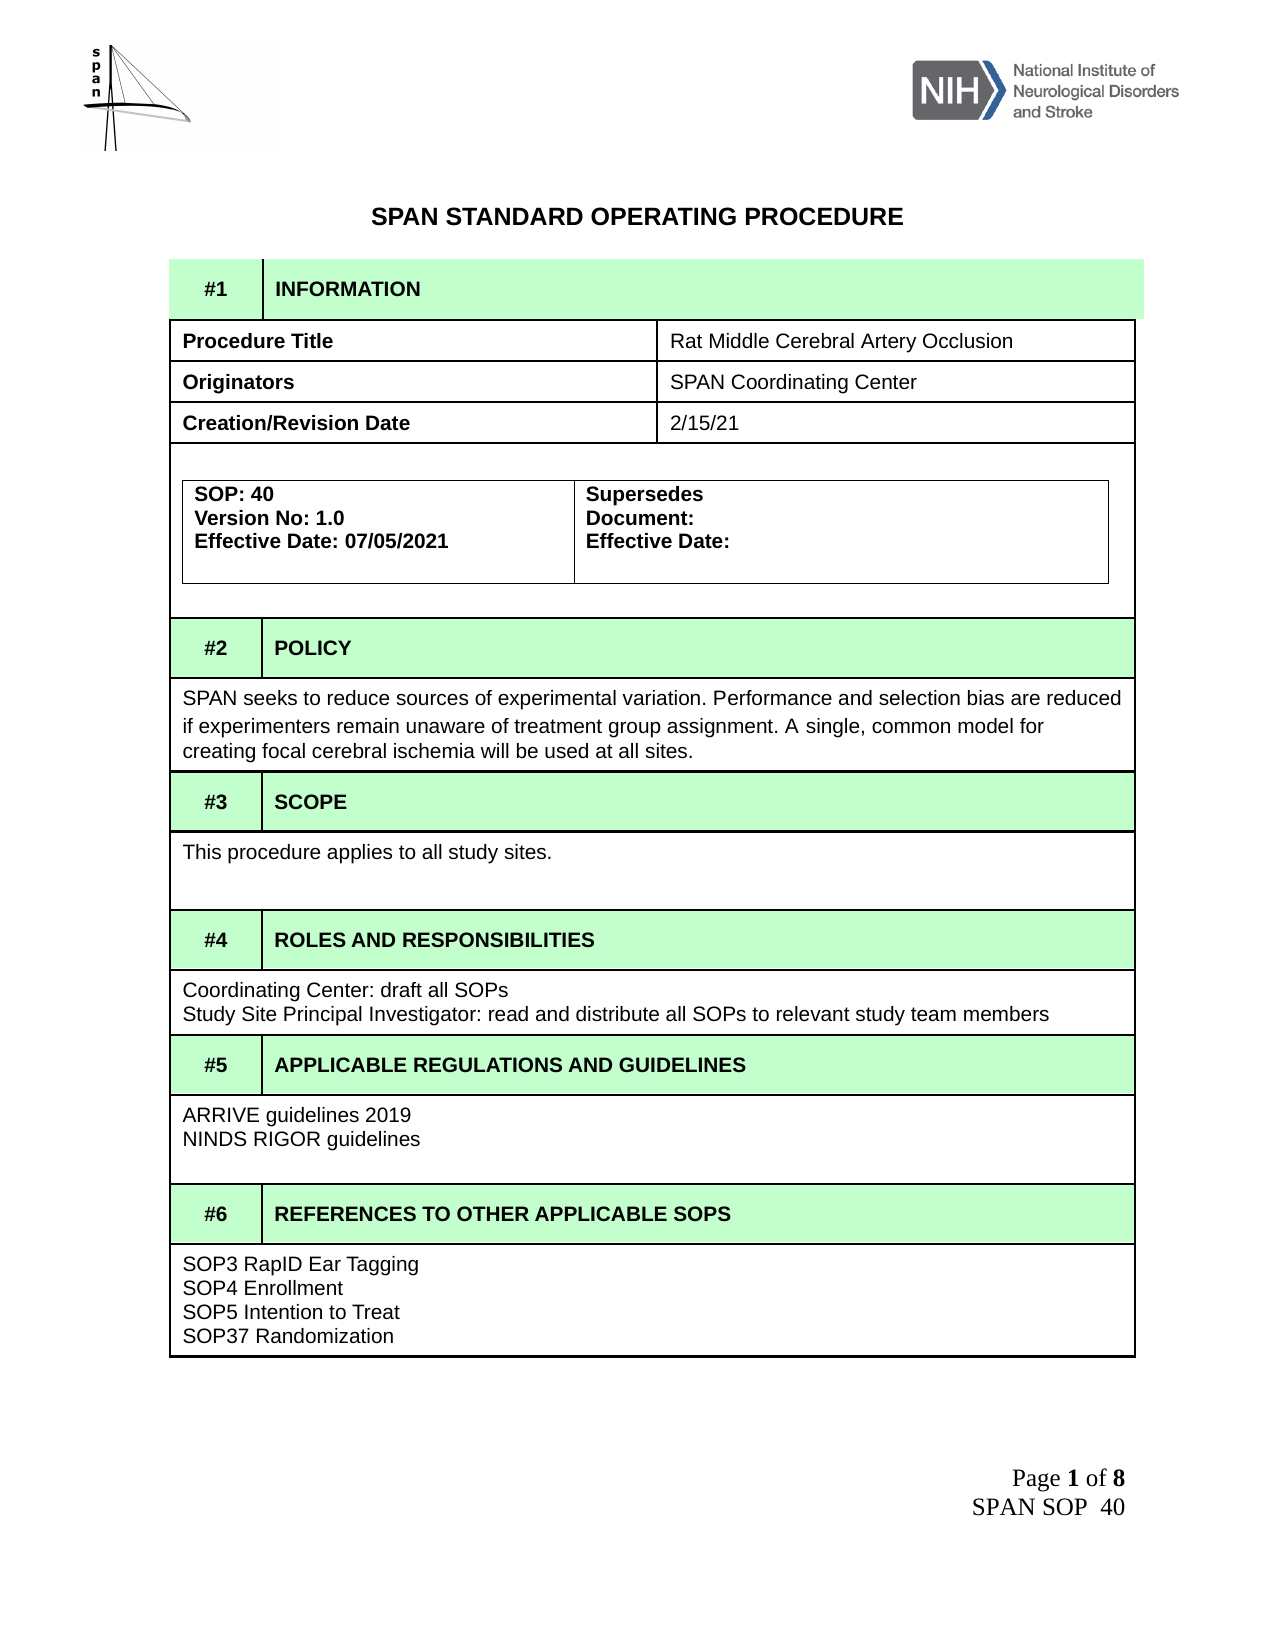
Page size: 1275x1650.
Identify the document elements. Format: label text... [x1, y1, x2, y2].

table_cell 2/15/21 [658, 403, 1134, 442]
table_cell #4 [171, 911, 261, 968]
table_cell ROLES AND RESPONSIBILITIES [263, 911, 1134, 968]
table_header INFORMATION [264, 259, 1144, 319]
table_cell Creation/Revision Date [171, 403, 656, 442]
table_cell Originators [171, 362, 656, 401]
table_cell ARRIVE guidelines 2019 NINDS RIGOR guidelines [171, 1096, 1134, 1182]
table_cell REFERENCES TO OTHER APPLICABLE SOPS [263, 1185, 1134, 1242]
picture [83, 37, 277, 151]
table_cell This procedure applies to all study sites. [171, 833, 1134, 908]
table_cell Coordinating Center: draft all SOPs Study Site Principal Investigator: read and distribute all SOPs to relevant study team members [171, 971, 1134, 1033]
table_cell #3 [171, 773, 261, 830]
table_cell #5 [171, 1036, 261, 1093]
table_cell #6 [171, 1185, 261, 1242]
table_cell [171, 444, 1134, 617]
table_header Rat Middle Cerebral Artery Occlusion [658, 321, 1134, 360]
table_header #1 [169, 259, 262, 319]
table_cell POLICY [263, 619, 1134, 677]
text SPAN STANDARD OPERATING PROCEDURE [150, 201, 1125, 230]
table_cell SOP3 RapID Ear Tagging SOP4 Enrollment SOP5 Intention to Treat SOP37 Randomization [171, 1245, 1134, 1355]
table_cell SPAN Coordinating Center [658, 362, 1134, 401]
table_header Procedure Title [171, 321, 656, 360]
picture [908, 56, 1181, 120]
table_cell SCOPE [263, 773, 1134, 830]
table_cell #2 [171, 619, 261, 677]
table_cell SPAN seeks to reduce sources of experimental variation. Performance and selection bias are reduced if experimenters remain unaware of treatment group assignment. A single, common model for creating focal cerebral ischemia will be used at all sites. [171, 679, 1134, 770]
table_cell APPLICABLE REGULATIONS AND GUIDELINES [263, 1036, 1134, 1093]
